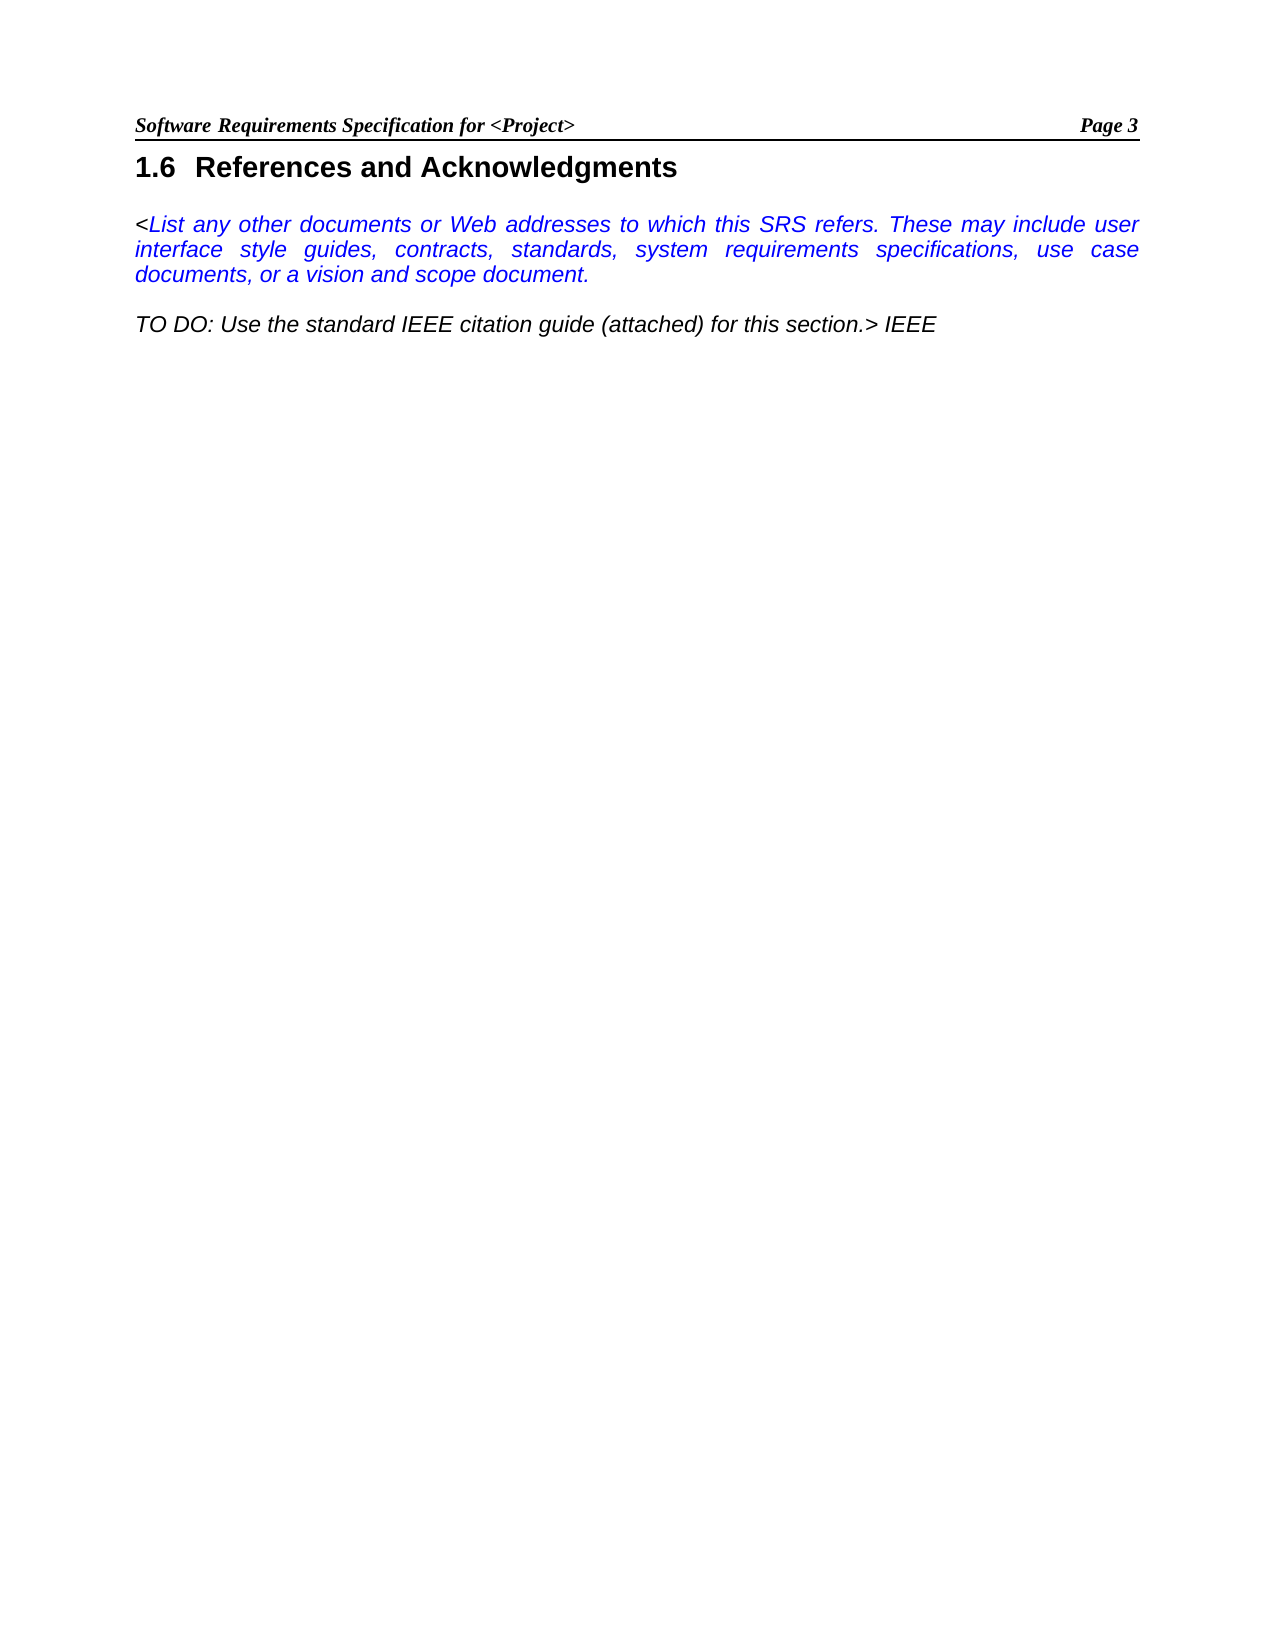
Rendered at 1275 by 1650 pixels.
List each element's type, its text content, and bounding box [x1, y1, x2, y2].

text <List any other documents or Web addresses to which this SRS refers. These may include user interface style guides, contracts, standards, system requirements specifications, use case documents, or a vision and scope document. [135, 213, 1140, 288]
text TO DO: Use the standard IEEE citation guide (attached) for this section.> IEEE [135, 313, 1140, 338]
subtitle References and Acknowledgments [135, 150, 1140, 183]
